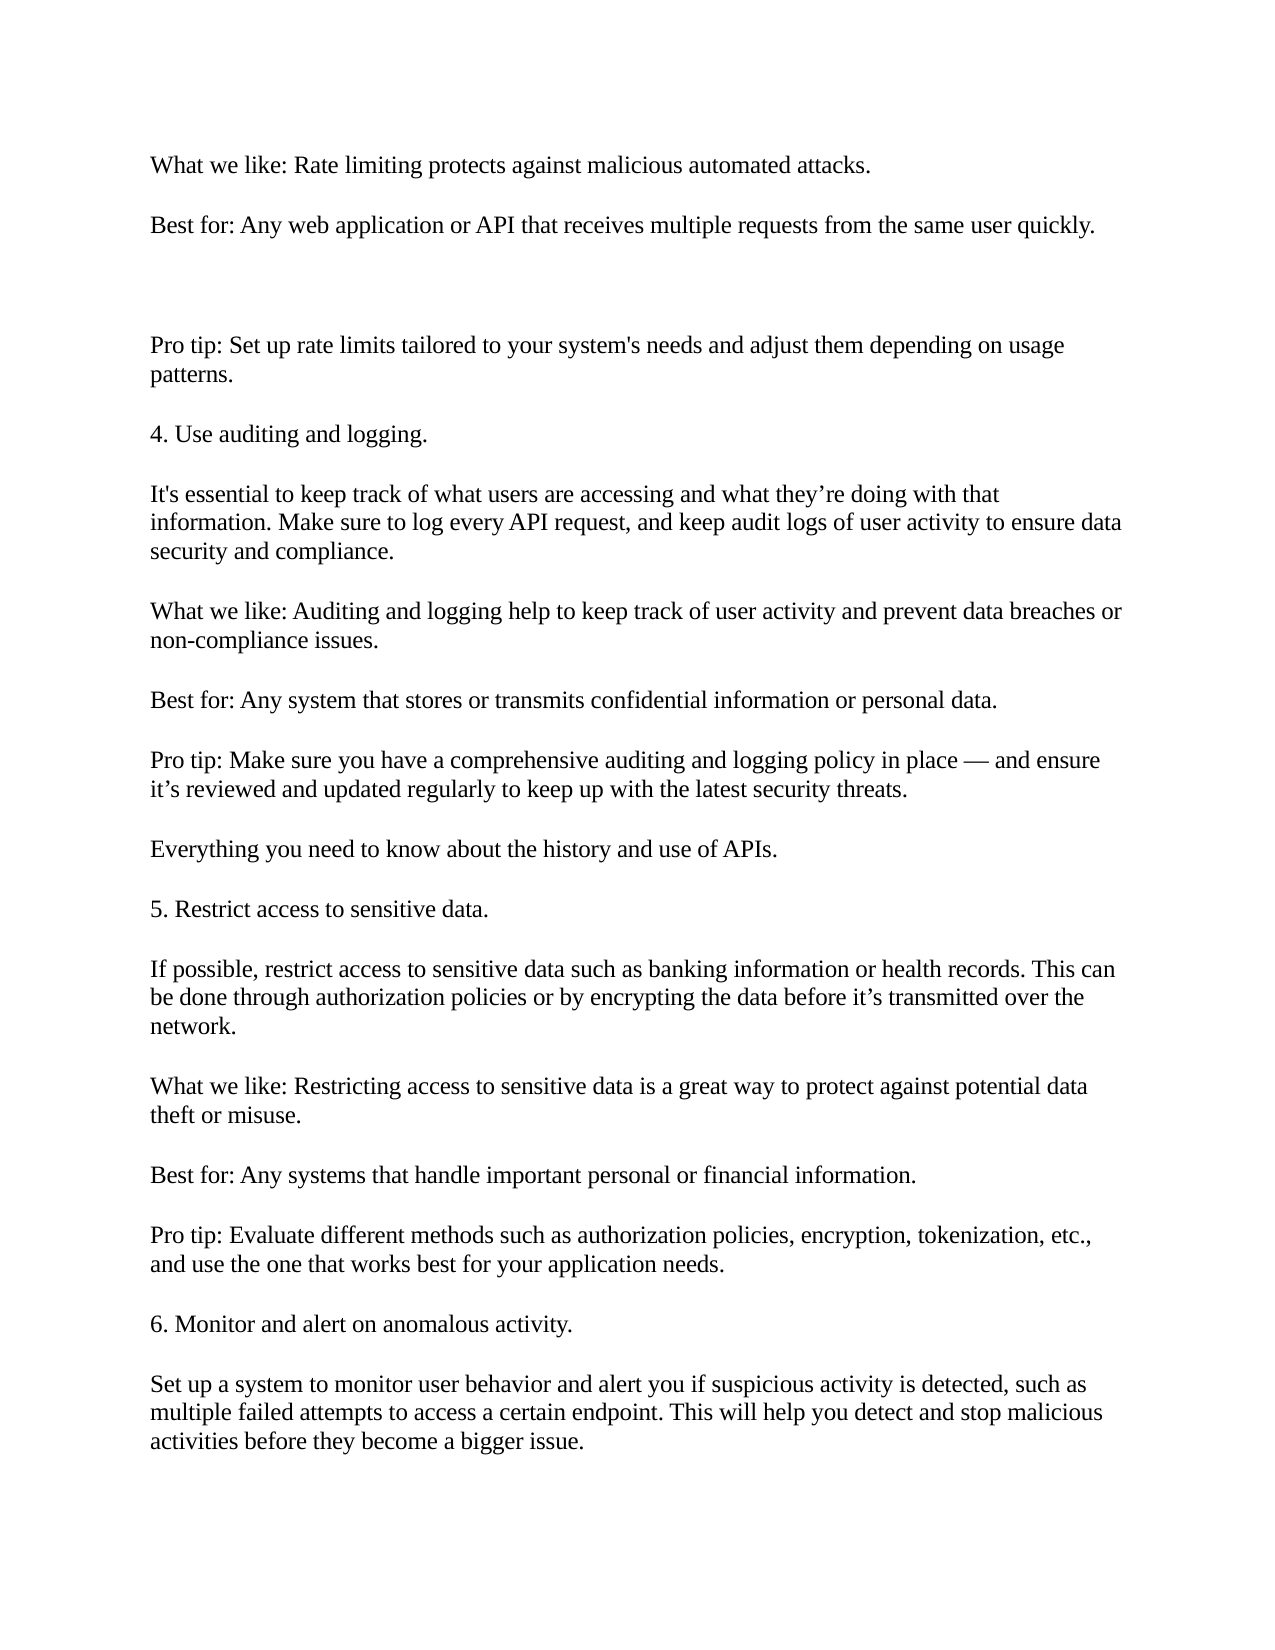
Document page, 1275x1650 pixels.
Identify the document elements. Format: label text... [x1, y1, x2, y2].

text Pro tip: Evaluate different methods such as authorization policies, encryption, tokenization, etc., and use the one that works best for your application needs. [150, 1220, 1125, 1277]
text Set up a system to monitor user behavior and alert you if suspicious activity is detected, such as multiple failed attempts to access a certain endpoint. This will help you detect and stop malicious activities before they become a bigger issue. [150, 1369, 1125, 1455]
text Best for: Any systems that handle important personal or financial information. [150, 1160, 1125, 1189]
text Pro tip: Set up rate limits tailored to your system's needs and adjust them depending on usage patterns. [150, 330, 1125, 387]
text 4. Use auditing and logging. [150, 419, 1125, 447]
text Pro tip: Make sure you have a comprehensive auditing and logging policy in place — and ensure it’s reviewed and updated regularly to keep up with the latest security threats. [150, 745, 1125, 802]
text What we like: Restricting access to sensitive data is a great way to protect against potential data theft or misuse. [150, 1071, 1125, 1129]
text 5. Restrict access to sensitive data. [150, 894, 1125, 922]
text Best for: Any web application or API that receives multiple requests from the same user quickly. [150, 210, 1125, 239]
text What we like: Rate limiting protects against malicious automated attacks. [150, 150, 1125, 179]
text If possible, restrict access to sensitive data such as banking information or health records. This can be done through authorization policies or by encrypting the data before it’s transmitted over the network. [150, 954, 1125, 1040]
text Best for: Any system that stores or transmits confidential information or personal data. [150, 685, 1125, 714]
text It's essential to keep track of what users are accessing and what they’re doing with that information. Make sure to log every API request, and keep audit logs of user activity to ensure data security and compliance. [150, 479, 1125, 565]
text Everything you need to know about the history and use of APIs. [150, 834, 1125, 862]
text What we like: Auditing and logging help to keep track of user activity and prevent data breaches or non-compliance issues. [150, 596, 1125, 654]
text 6. Monitor and alert on anomalous activity. [150, 1309, 1125, 1337]
